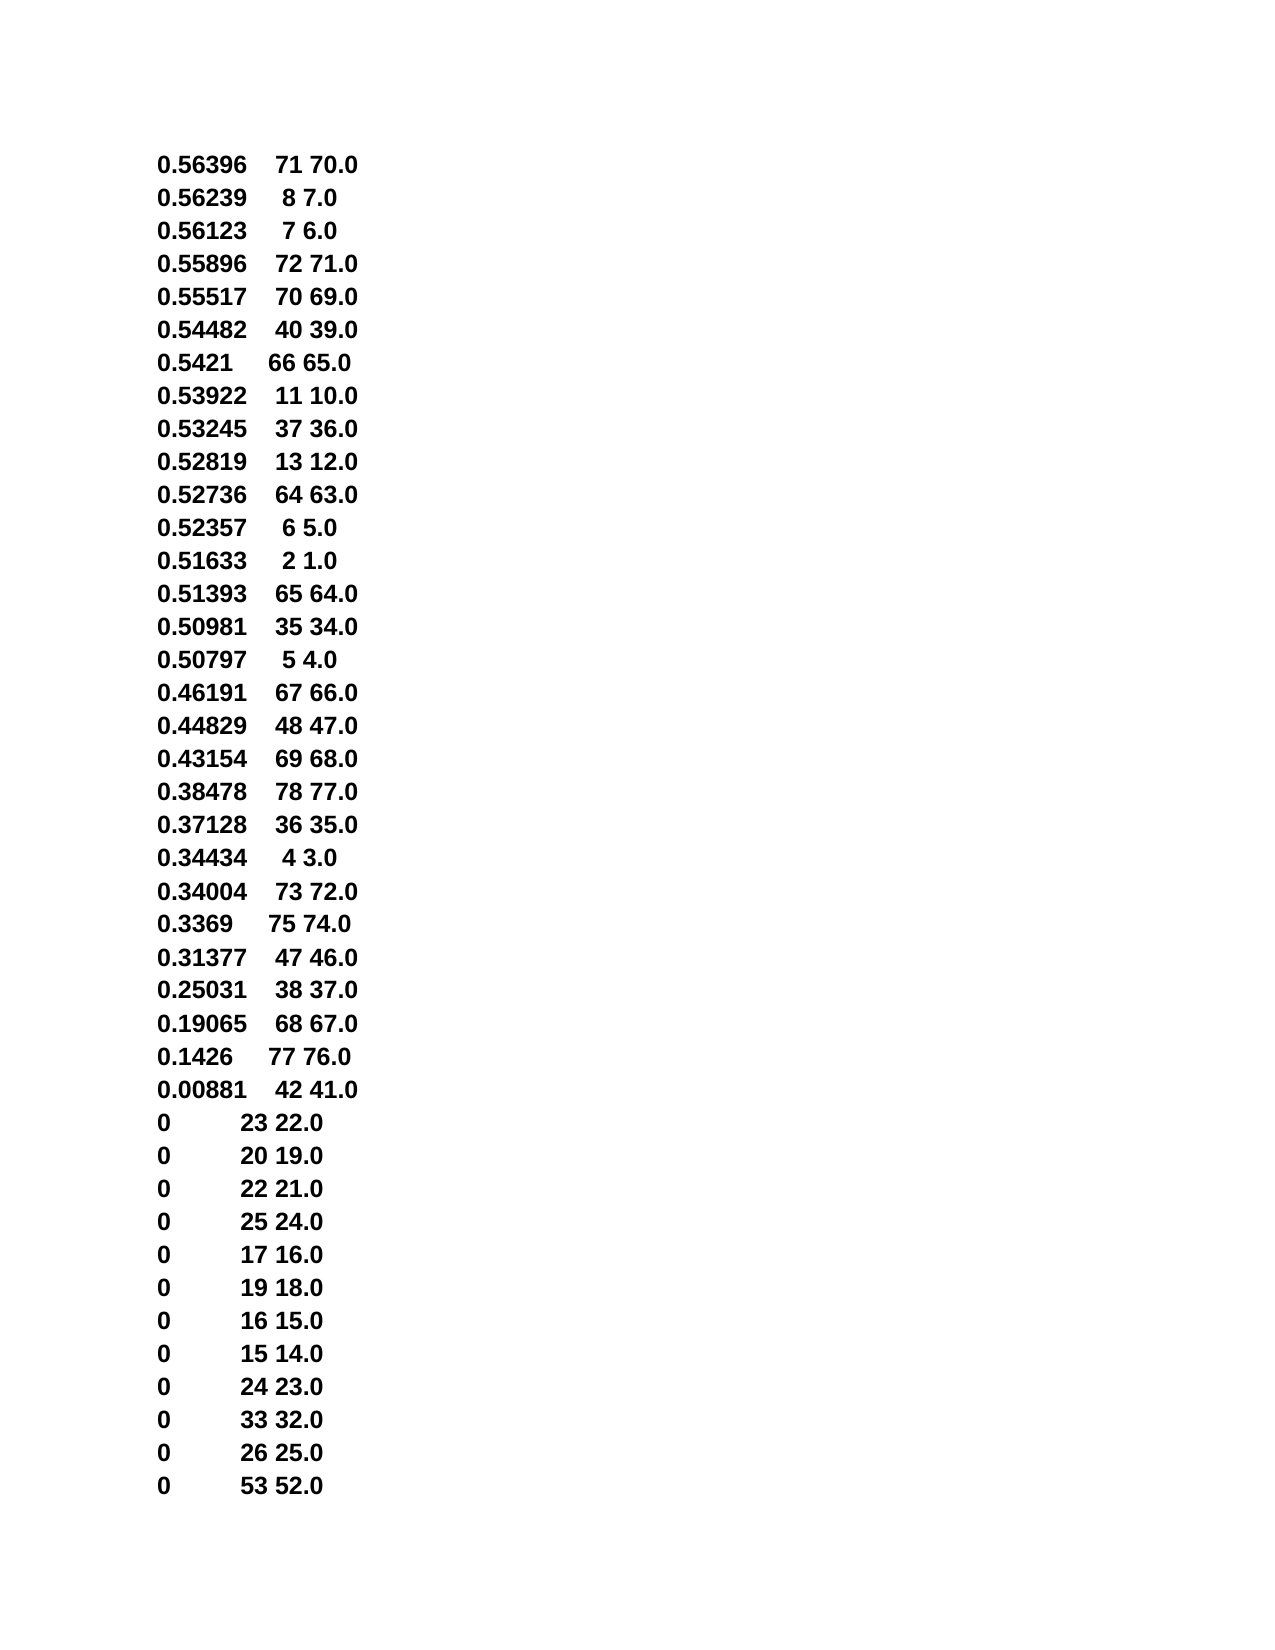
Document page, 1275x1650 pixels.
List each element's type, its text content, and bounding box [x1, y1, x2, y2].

text 0 17 16.0 [150, 1240, 1125, 1268]
text 0.1426 77 76.0 [150, 1042, 1125, 1070]
text 0.46191 67 66.0 [150, 678, 1125, 707]
text 0.3369 75 74.0 [150, 909, 1125, 938]
text 0 23 22.0 [150, 1108, 1125, 1136]
text 0.37128 36 35.0 [150, 810, 1125, 839]
text 0.55896 72 71.0 [150, 249, 1125, 278]
text 0 20 19.0 [150, 1141, 1125, 1169]
text 0 15 14.0 [150, 1339, 1125, 1367]
text 0.00881 42 41.0 [150, 1074, 1125, 1103]
text 0.56123 7 6.0 [150, 216, 1125, 245]
text 0 25 24.0 [150, 1207, 1125, 1235]
text 0 24 23.0 [150, 1372, 1125, 1401]
text 0.34004 73 72.0 [150, 876, 1125, 905]
text 0.31377 47 46.0 [150, 942, 1125, 971]
text 0.25031 38 37.0 [150, 976, 1125, 1004]
text 0.56396 71 70.0 [150, 150, 1125, 179]
text 0 33 32.0 [150, 1405, 1125, 1433]
text 0.55517 70 69.0 [150, 282, 1125, 311]
text 0.56239 8 7.0 [150, 183, 1125, 212]
text 0 16 15.0 [150, 1306, 1125, 1334]
text 0.53245 37 36.0 [150, 414, 1125, 443]
text 0.53922 11 10.0 [150, 381, 1125, 410]
text 0.52357 6 5.0 [150, 513, 1125, 542]
text 0.52736 64 63.0 [150, 480, 1125, 509]
text 0.43154 69 68.0 [150, 744, 1125, 773]
text 0.5421 66 65.0 [150, 348, 1125, 377]
text 0 19 18.0 [150, 1273, 1125, 1301]
text 0.50797 5 4.0 [150, 645, 1125, 674]
text 0.52819 13 12.0 [150, 447, 1125, 476]
text 0.38478 78 77.0 [150, 777, 1125, 806]
text 0.50981 35 34.0 [150, 612, 1125, 641]
text 0 22 21.0 [150, 1174, 1125, 1202]
text 0.54482 40 39.0 [150, 315, 1125, 344]
text 0.51633 2 1.0 [150, 546, 1125, 575]
text 0 26 25.0 [150, 1438, 1125, 1467]
text 0.44829 48 47.0 [150, 711, 1125, 740]
text 0 53 52.0 [150, 1471, 1125, 1499]
text 0.51393 65 64.0 [150, 579, 1125, 608]
text 0.34434 4 3.0 [150, 843, 1125, 872]
text 0.19065 68 67.0 [150, 1008, 1125, 1037]
